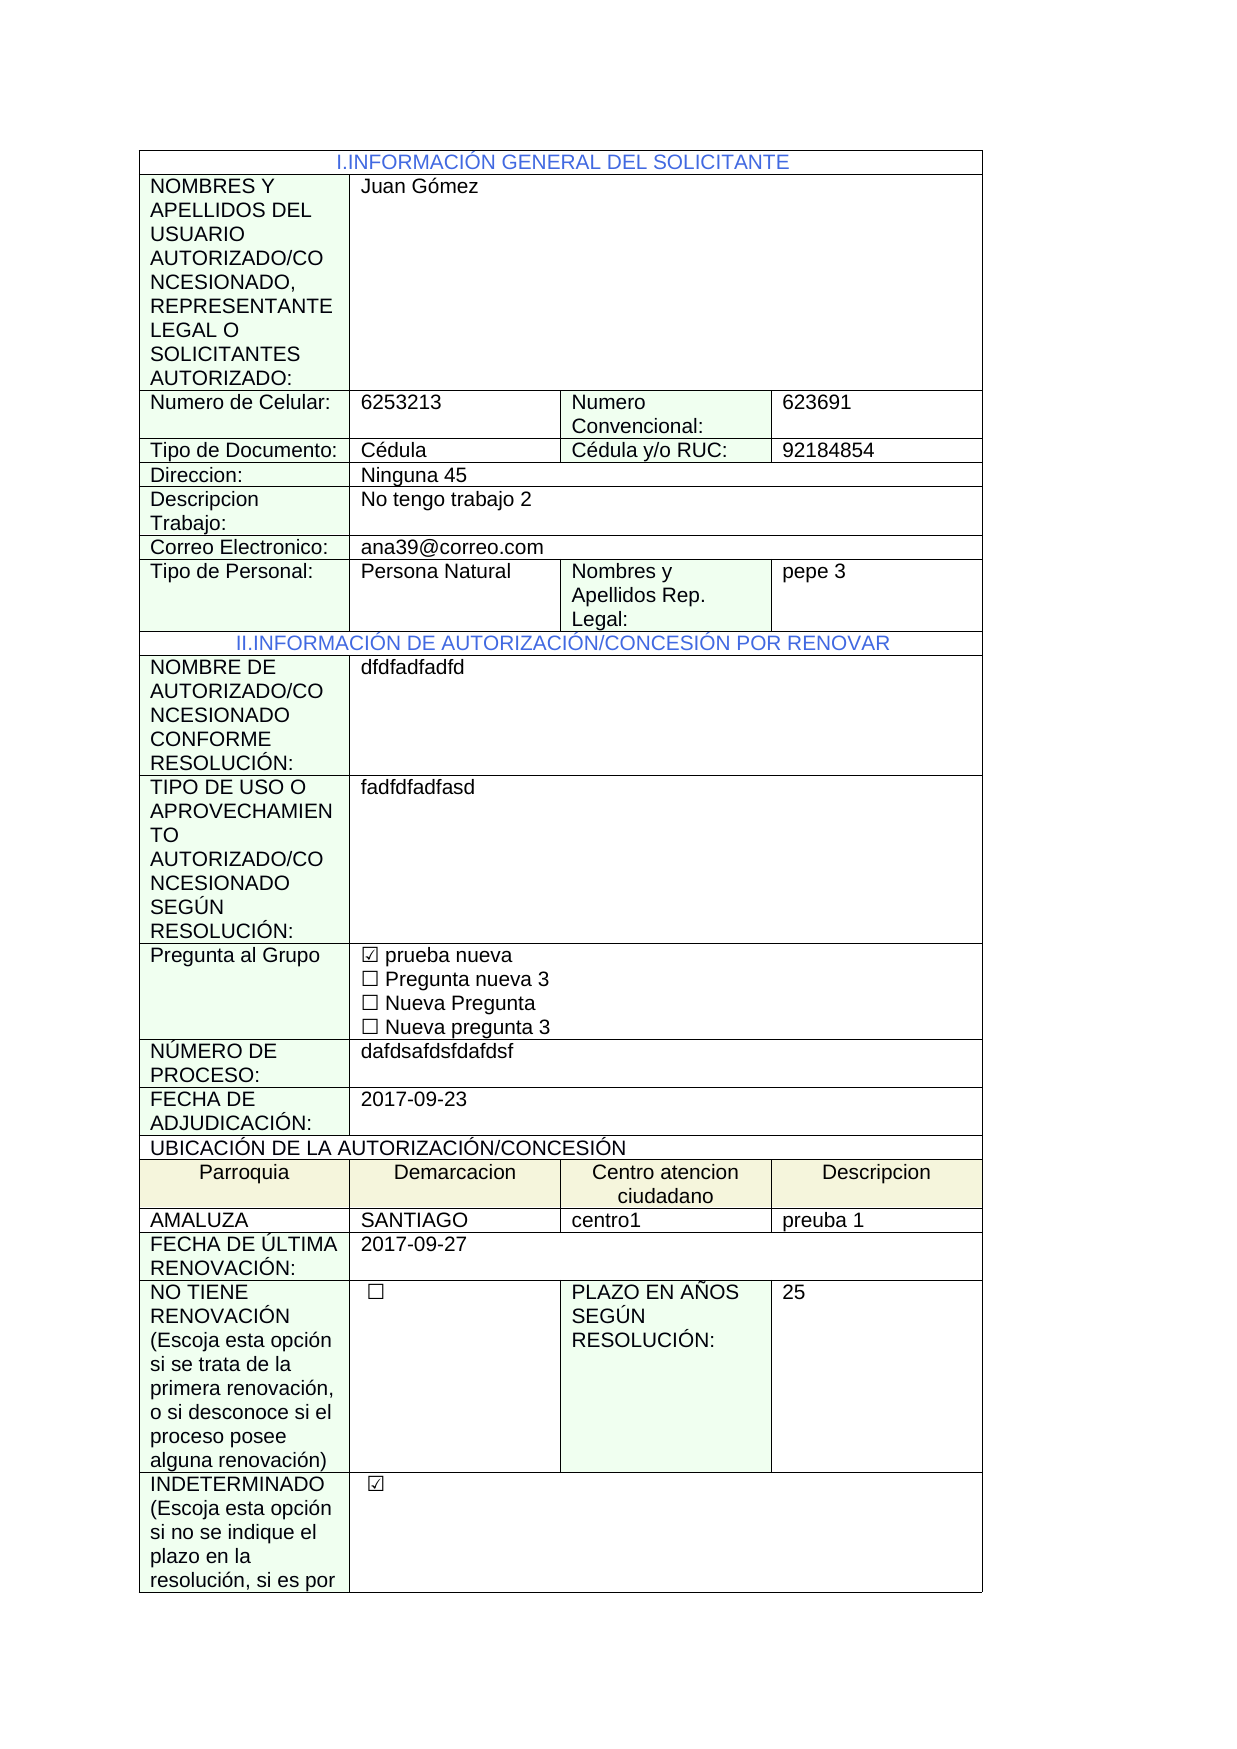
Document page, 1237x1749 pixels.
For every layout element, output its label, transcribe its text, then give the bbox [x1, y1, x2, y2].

table_cell Parroquia [140, 1160, 349, 1207]
table_cell 92184854 [772, 439, 982, 462]
table_cell dfdfadfadfd [350, 656, 982, 775]
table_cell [140, 1473, 349, 1592]
table_cell ☑ [350, 1473, 982, 1592]
table_cell Tipo de Personal: [140, 560, 349, 631]
table_cell NÚMERO DE PROCESO: [140, 1040, 349, 1087]
table_cell 6253213 [350, 391, 560, 438]
table_cell TIPO DE USO O APROVECHAMIENTO AUTORIZADO/CONCESIONADO SEGÚN RESOLUCIÓN: [140, 776, 349, 943]
table_cell Cédula y/o RUC: [561, 439, 771, 462]
table_cell ☐ [350, 1281, 560, 1472]
table_cell NOMBRES Y APELLIDOS DEL USUARIO AUTORIZADO/CONCESIONADO, REPRESENTANTE LEGAL O SOLICITANTES AUTORIZADO: [140, 175, 349, 390]
table_header I.INFORMACIÓN GENERAL DEL SOLICITANTE [140, 151, 982, 174]
table_cell NO TIENE RENOVACIÓN (Escoja esta opción si se trata de la primera renovación, o si desconoce si el proceso posee alguna renovación) [140, 1281, 349, 1472]
table_header II.INFORMACIÓN DE AUTORIZACIÓN/CONCESIÓN POR RENOVAR [140, 632, 982, 655]
table_cell NOMBRE DE AUTORIZADO/CONCESIONADO CONFORME RESOLUCIÓN: [140, 656, 349, 775]
table_cell SANTIAGO [350, 1209, 560, 1232]
table_cell ana39@correo.com [350, 536, 982, 559]
table_cell pepe 3 [772, 560, 982, 631]
table_cell Descripcion Trabajo: [140, 487, 349, 534]
table_cell Persona Natural [350, 560, 560, 631]
table_cell Tipo de Documento: [140, 439, 349, 462]
table_cell PLAZO EN AÑOS SEGÚN RESOLUCIÓN: [561, 1281, 771, 1472]
table_cell Nombres y Apellidos Rep. Legal: [561, 560, 771, 631]
table_cell Direccion: [140, 463, 349, 486]
table_cell FECHA DE ADJUDICACIÓN: [140, 1088, 349, 1135]
table_cell ☑ prueba nueva ☐ Pregunta nueva 3 ☐ Nueva Pregunta ☐ Nueva pregunta 3 [350, 944, 982, 1039]
table_cell 623691 [772, 391, 982, 438]
table_cell Correo Electronico: [140, 536, 349, 559]
table_cell centro1 [561, 1209, 771, 1232]
table_cell AMALUZA [140, 1209, 349, 1232]
table_cell Demarcacion [350, 1160, 560, 1207]
table_header 2017-09-27 [350, 1233, 982, 1280]
table_cell Juan Gómez [350, 175, 982, 390]
table_header FECHA DE ÚLTIMA RENOVACIÓN: [140, 1233, 349, 1280]
table_cell fadfdfadfasd [350, 776, 982, 943]
table_cell 25 [772, 1281, 982, 1472]
table_cell dafdsafdsfdafdsf [350, 1040, 982, 1087]
table_cell Cédula [350, 439, 560, 462]
table_cell Descripcion [772, 1160, 982, 1207]
table_cell Ninguna 45 [350, 463, 982, 486]
table_header UBICACIÓN DE LA AUTORIZACIÓN/CONCESIÓN [140, 1136, 982, 1159]
table_cell Numero de Celular: [140, 391, 349, 438]
table_cell Pregunta al Grupo [140, 944, 349, 1039]
table_cell 2017-09-23 [350, 1088, 982, 1135]
table_cell preuba 1 [772, 1209, 982, 1232]
table_cell Numero Convencional: [561, 391, 771, 438]
table_cell No tengo trabajo 2 [350, 487, 982, 534]
table_cell Centro atencion ciudadano [561, 1160, 771, 1207]
